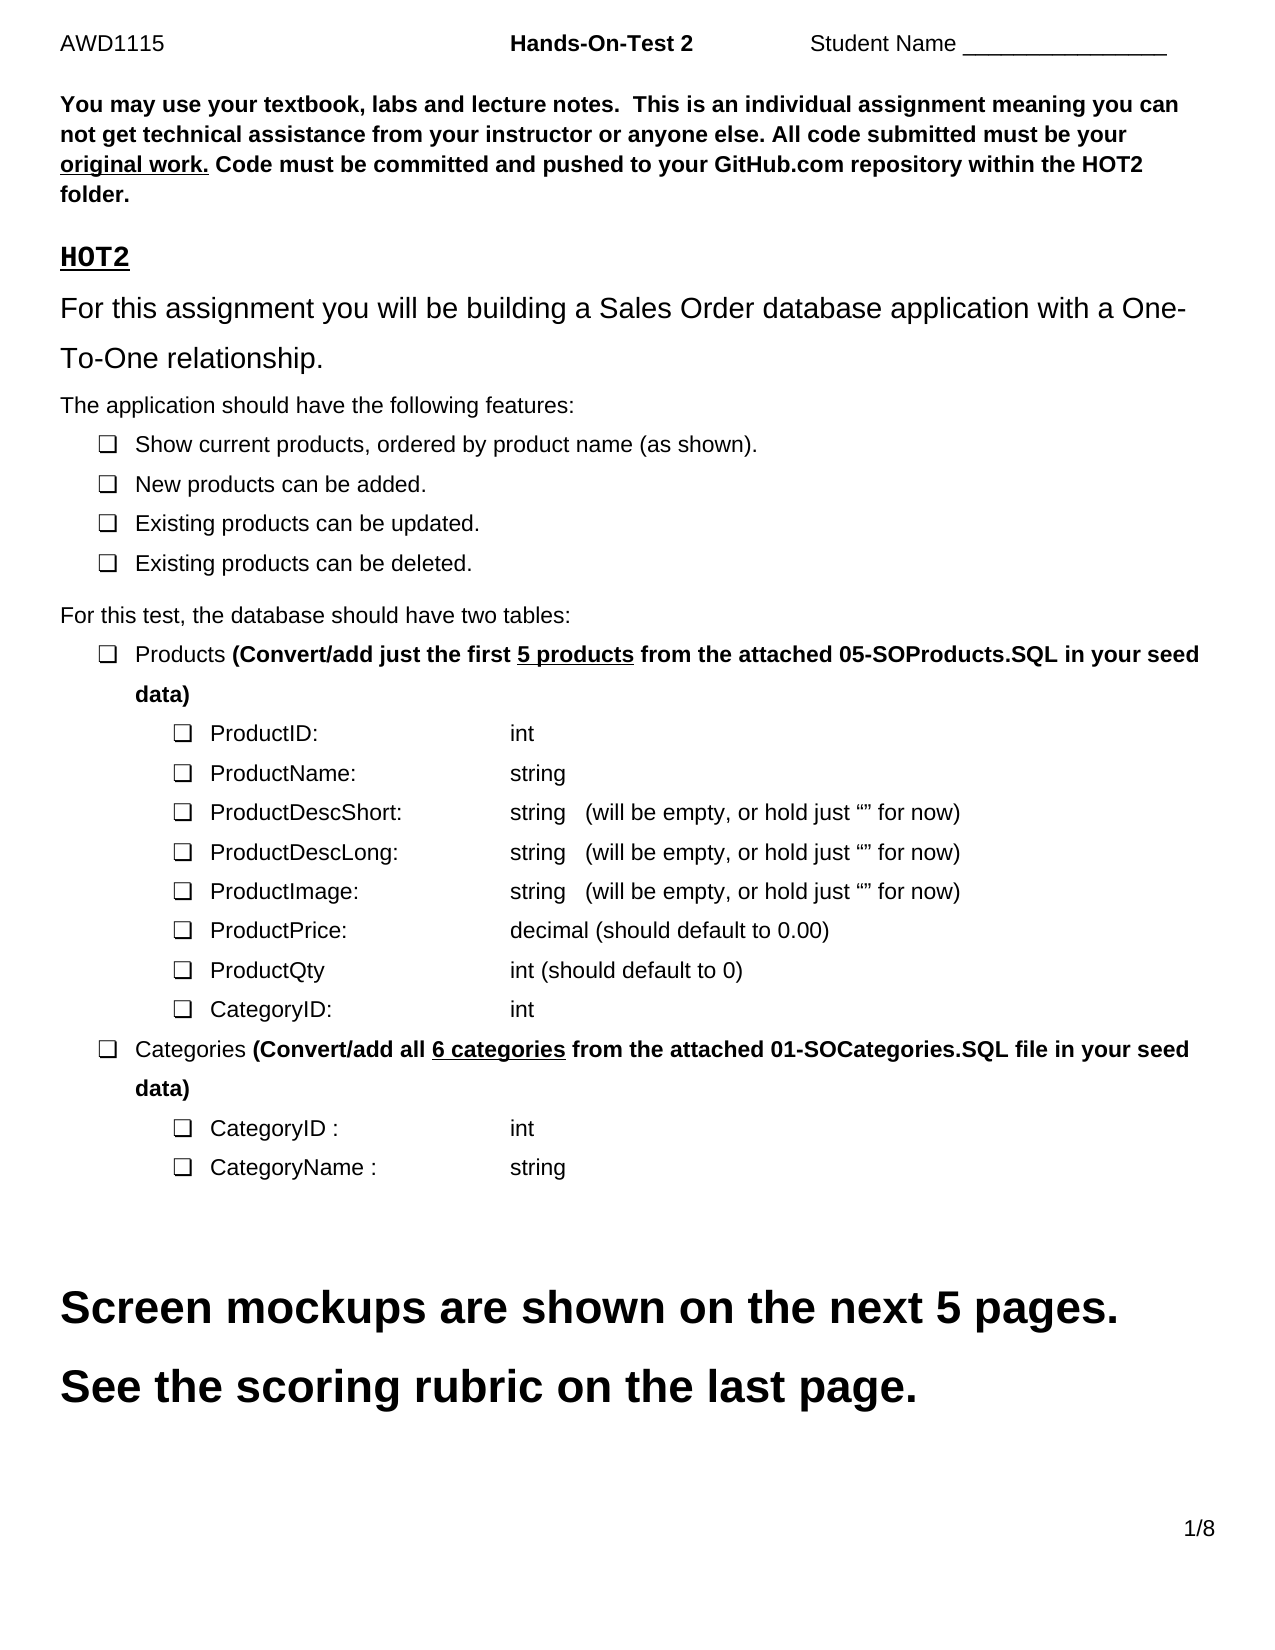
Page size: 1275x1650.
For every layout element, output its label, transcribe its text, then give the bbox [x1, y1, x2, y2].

list Show current products, ordered by product name (as shown). [97, 431, 1215, 458]
list ProductImage: string (will be empty, or hold just “” for now) [172, 878, 1215, 904]
text The application should have the following features: [60, 392, 1215, 418]
text See the scoring rubric on the last page. [60, 1359, 1215, 1412]
list CategoryName : string [172, 1154, 1215, 1181]
list Existing products can be updated. [97, 510, 1215, 537]
list CategoryID : int [172, 1115, 1215, 1141]
list ProductID: int [172, 720, 1215, 746]
text HOT2 [60, 242, 1215, 275]
list ProductName: string [172, 759, 1215, 786]
list ProductDescLong: string (will be empty, or hold just “” for now) [172, 838, 1215, 865]
text Screen mockups are shown on the next 5 pages. [60, 1280, 1215, 1333]
list ProductPrice: decimal (should default to 0.00) [172, 917, 1215, 944]
list New products can be added. [97, 471, 1215, 497]
text You may use your textbook, labs and lecture notes. This is an individual assignment meaning you can not get technical assistance from your instructor or anyone else. All code submitted must be your original work. Code must be committed and pushed to your GitHub.com repository within the HOT2 folder. [60, 91, 1215, 208]
list ProductDescShort: string (will be empty, or hold just “” for now) [172, 799, 1215, 825]
list CategoryID: int [172, 996, 1215, 1023]
list ProductQty int (should default to 0) [172, 957, 1215, 983]
list Products (Convert/add just the first 5 products from the attached 05-SOProducts.SQL in your seed data) [97, 641, 1215, 707]
list Categories (Convert/add all 6 categories from the attached 01-SOCategories.SQL file in your seed data) [97, 1036, 1215, 1102]
text For this test, the database should have two tables: [60, 602, 1215, 628]
list Existing products can be deleted. [97, 550, 1215, 576]
text For this assignment you will be building a Sales Order database application with a One-To-One relationship. [60, 291, 1215, 375]
